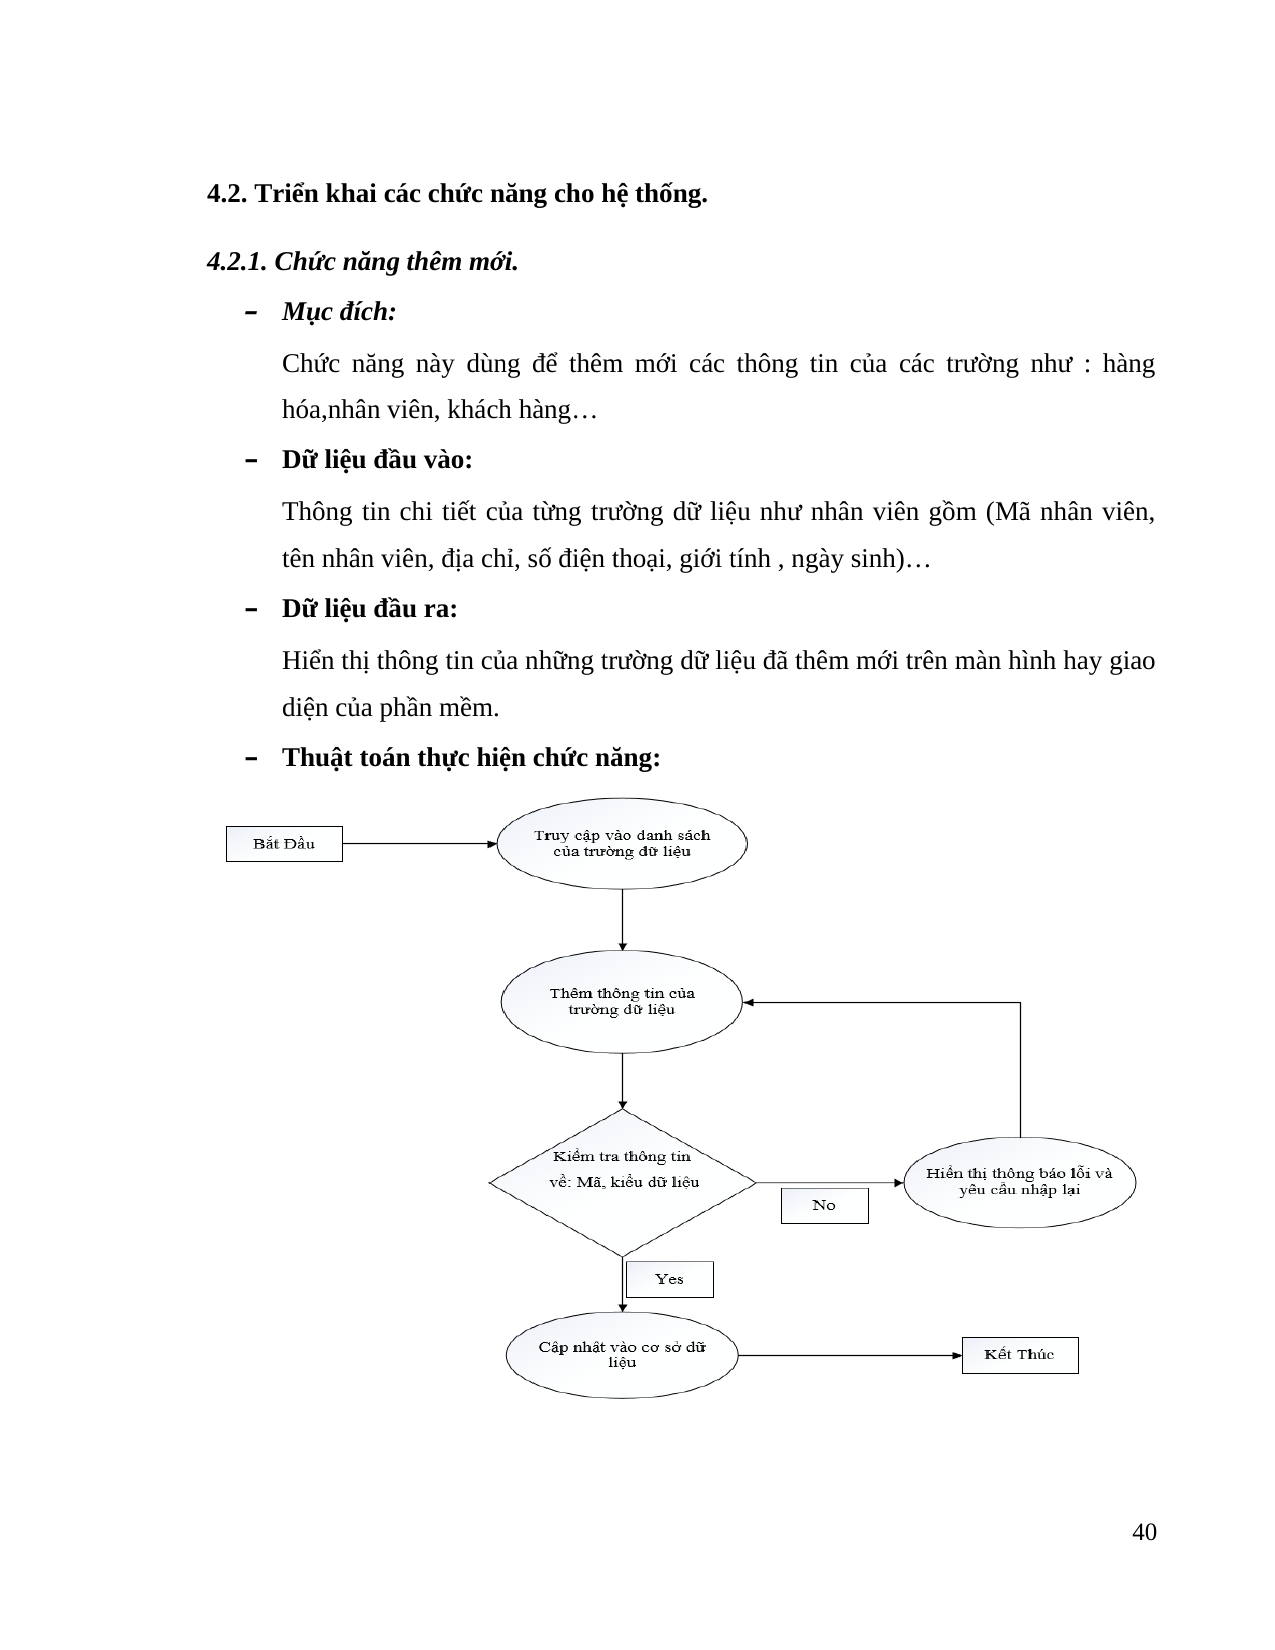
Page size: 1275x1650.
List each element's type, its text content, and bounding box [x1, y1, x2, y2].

text Hiển thị thông tin của những trường dữ liệu đã thêm mới trên màn hình hay giao diện của phần mềm. [282, 644, 1157, 722]
picture [206, 792, 1159, 1409]
text 4.2.1. Chức năng thêm mới. [207, 245, 1157, 276]
text Thông tin chi tiết của từng trường dữ liệu như nhân viên gồm (Mã nhân viên, tên nhân viên, địa chỉ, số điện thoại, giới tính , ngày sinh)… [282, 495, 1157, 573]
subtitle Dữ liệu đầu vào: [244, 440, 1157, 477]
subtitle Mục đích: [244, 291, 1157, 328]
subtitle Thuật toán thực hiện chức năng: [244, 737, 1157, 774]
subtitle Dữ liệu đầu ra: [244, 589, 1157, 626]
text 4.2. Triển khai các chức năng cho hệ thống. [207, 177, 1157, 208]
subtitle Chức năng này dùng để thêm mới các thông tin của các trường như : hàng hóa,nhân viên, khách hàng… [282, 347, 1157, 424]
